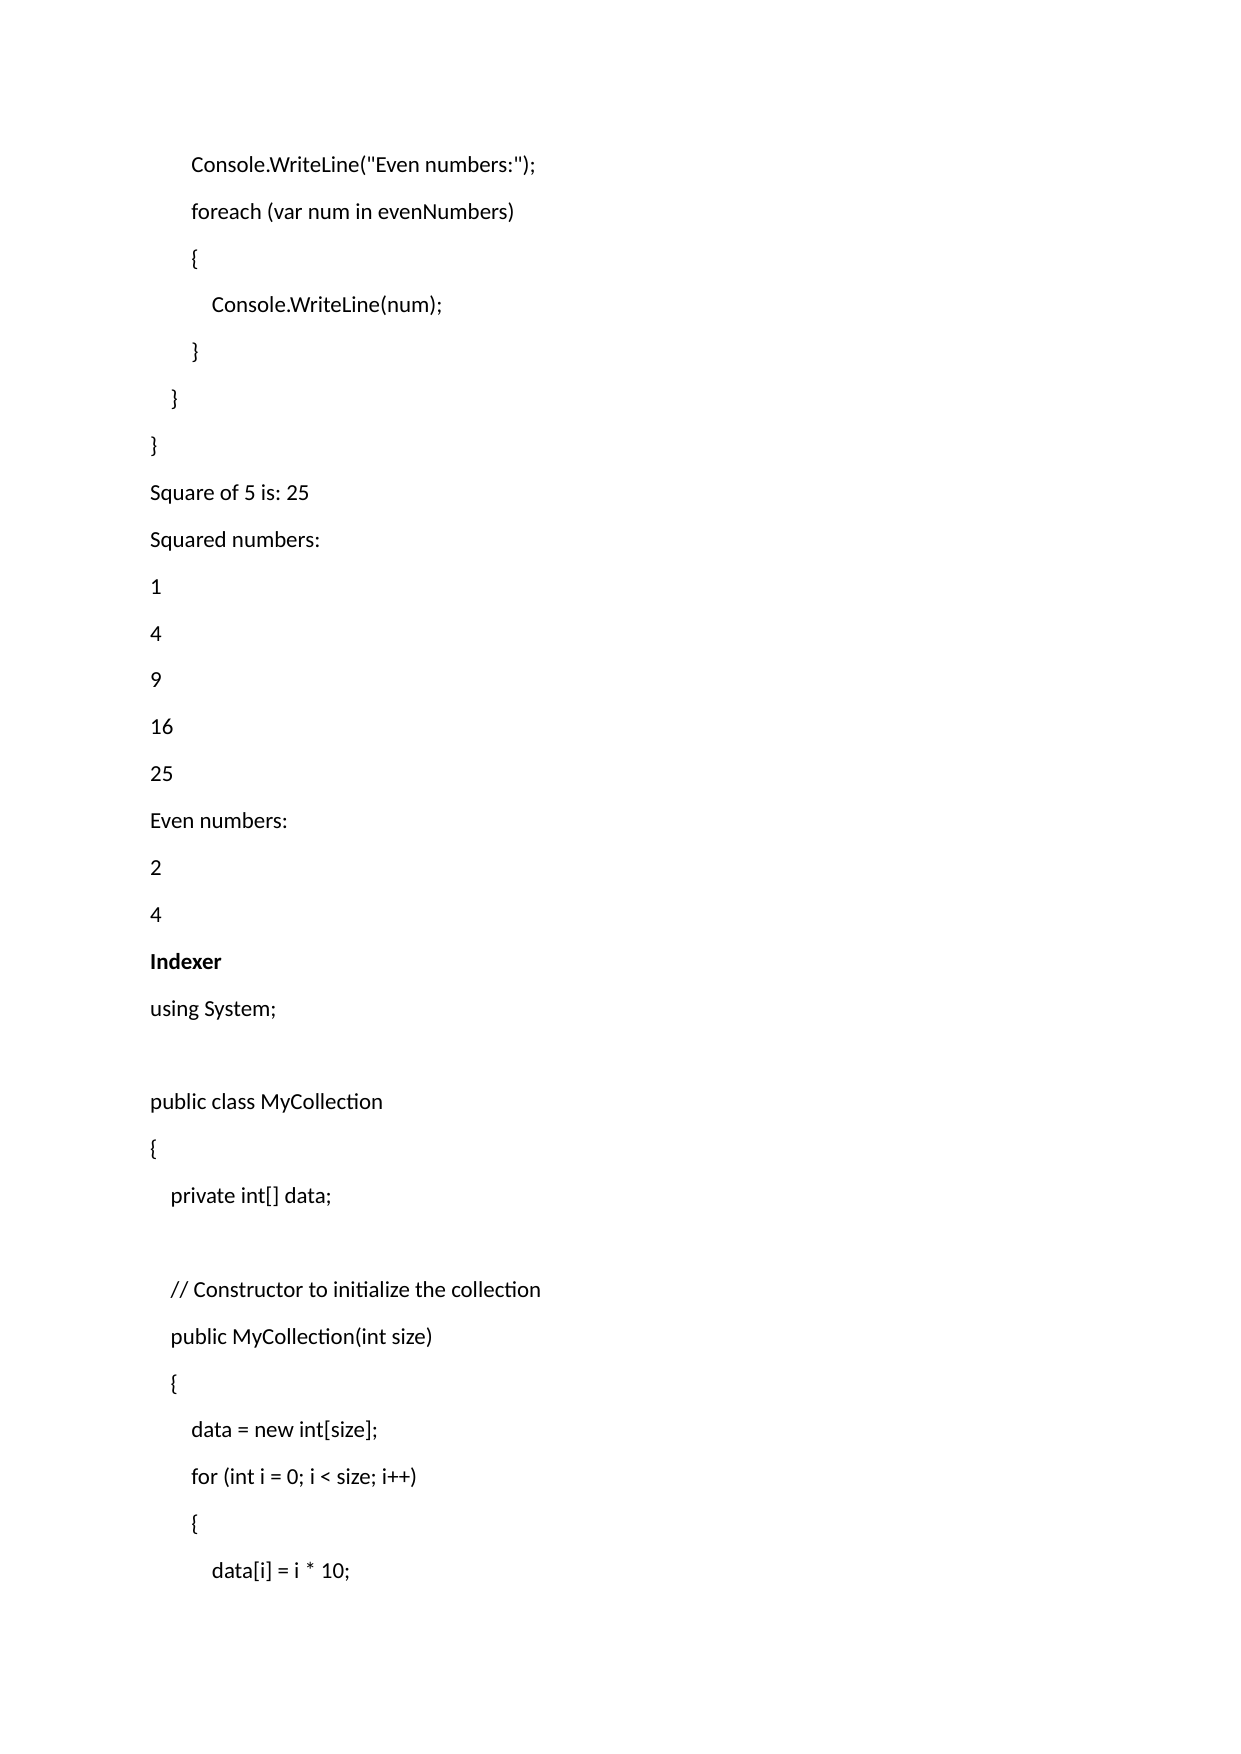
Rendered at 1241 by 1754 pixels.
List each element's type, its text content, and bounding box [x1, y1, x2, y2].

text { [150, 1134, 1090, 1162]
text // Constructor to initialize the collection [150, 1275, 1090, 1303]
text 4 [150, 619, 1090, 647]
text data = new int[size]; [150, 1416, 1090, 1444]
text Console.WriteLine(num); [150, 291, 1090, 319]
text { [150, 244, 1090, 272]
text 25 [150, 759, 1090, 787]
text } [150, 384, 1090, 412]
text for (int i = 0; i < size; i++) [150, 1462, 1090, 1491]
text using System; [150, 994, 1090, 1022]
text } [150, 431, 1090, 459]
text 1 [150, 572, 1090, 600]
text Indexer [150, 947, 1090, 975]
text private int[] data; [150, 1181, 1090, 1209]
text Console.WriteLine("Even numbers:"); [150, 150, 1090, 178]
text Even numbers: [150, 806, 1090, 834]
text Squared numbers: [150, 525, 1090, 553]
text 9 [150, 666, 1090, 694]
text Square of 5 is: 25 [150, 478, 1090, 506]
text 4 [150, 900, 1090, 928]
text public class MyCollection [150, 1087, 1090, 1116]
text public MyCollection(int size) [150, 1322, 1090, 1350]
text data[i] = i * 10; [150, 1556, 1090, 1584]
text { [150, 1509, 1090, 1537]
text 16 [150, 712, 1090, 741]
text } [150, 337, 1090, 366]
text { [150, 1369, 1090, 1397]
text 2 [150, 853, 1090, 881]
text foreach (var num in evenNumbers) [150, 197, 1090, 225]
